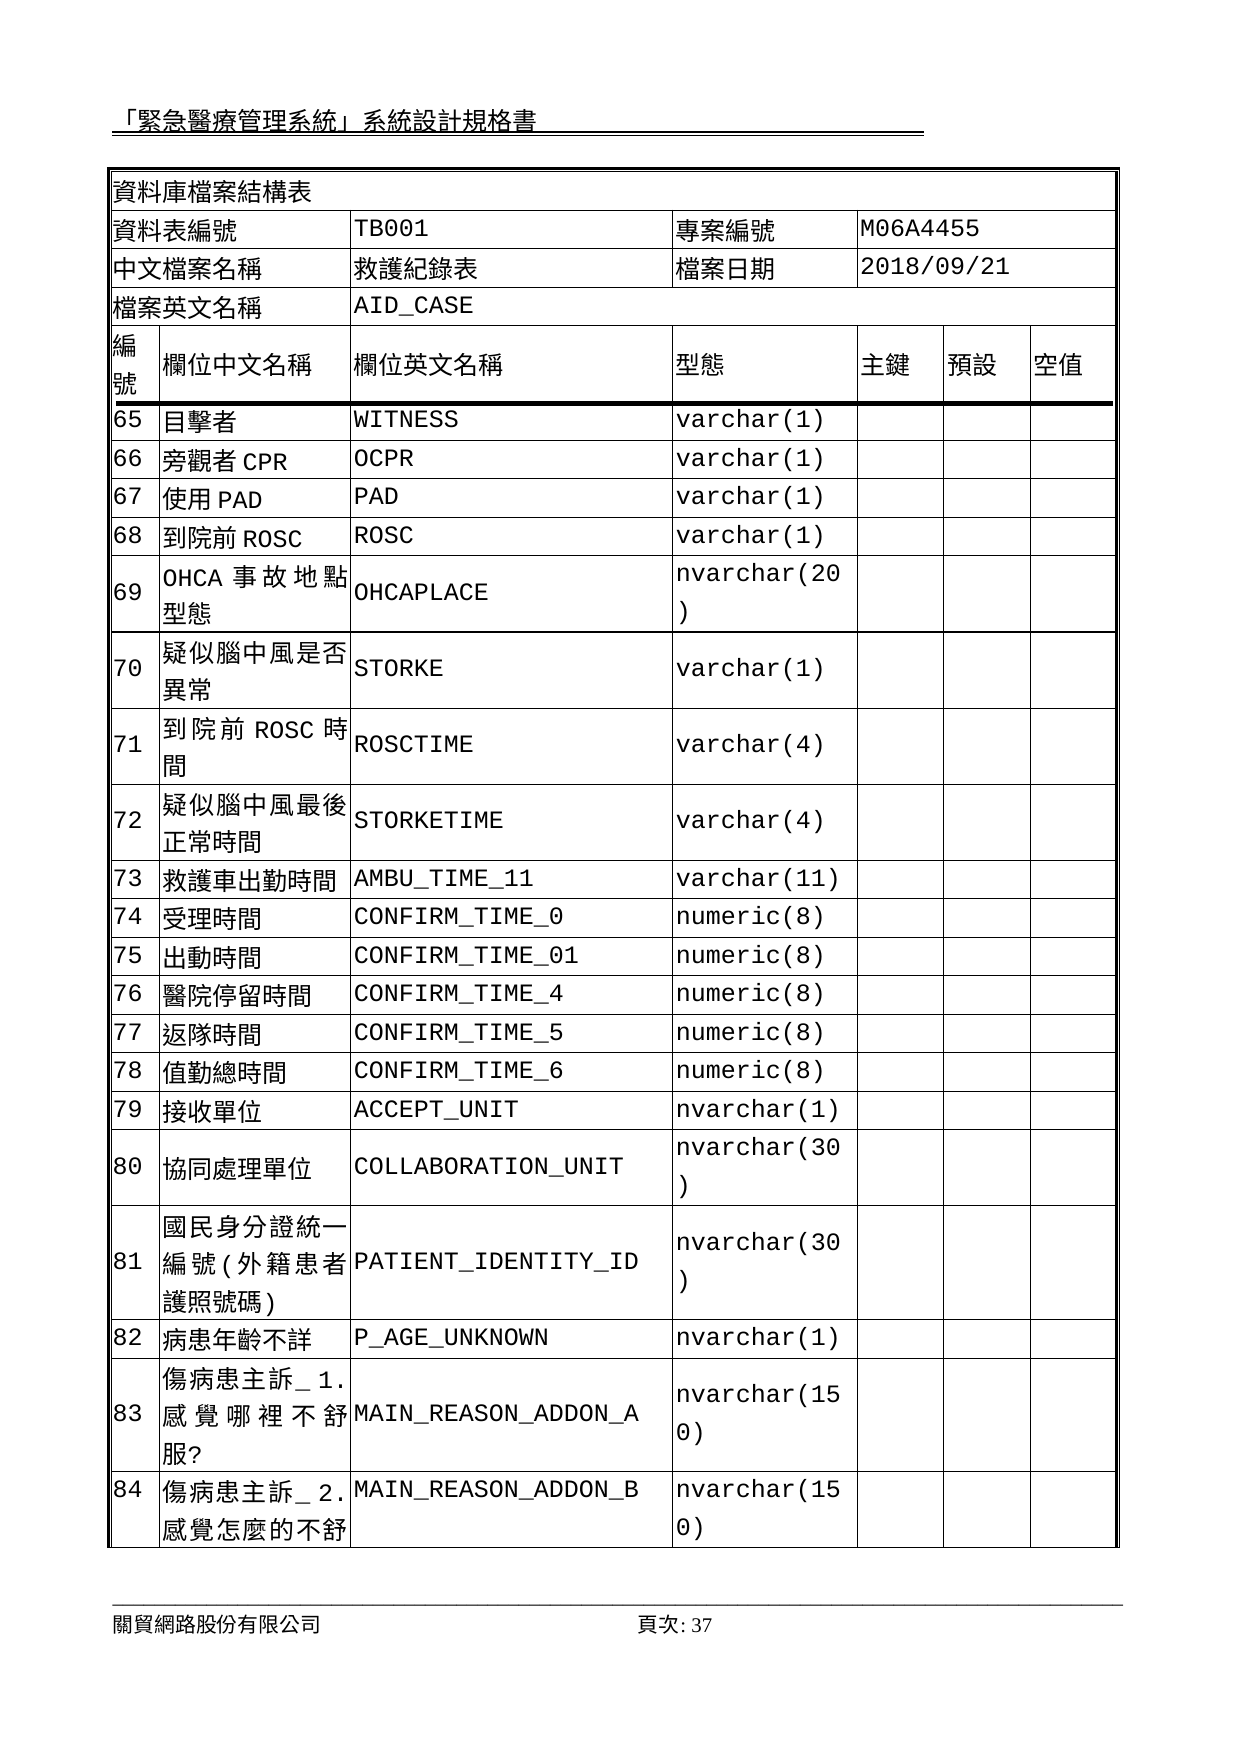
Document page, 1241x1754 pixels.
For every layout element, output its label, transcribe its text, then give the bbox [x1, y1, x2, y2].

table_cell [944, 406, 1030, 440]
table_cell [1031, 976, 1115, 1014]
table_cell [944, 518, 1030, 555]
table_cell [858, 1053, 943, 1091]
table_cell [944, 976, 1030, 1014]
table_cell 疑似腦中風是否異常 [160, 633, 350, 707]
table_cell [1031, 401, 1115, 440]
table_cell TB001 [351, 211, 672, 248]
table_cell nvarchar(30) [673, 1206, 857, 1319]
table_cell [1031, 899, 1115, 937]
table_cell nvarchar(1) [673, 1092, 857, 1129]
table_cell [858, 441, 943, 478]
table_cell [1031, 1092, 1115, 1129]
table_cell 74 [112, 899, 159, 937]
table_cell 67 [112, 479, 159, 517]
table_cell PATIENT_IDENTITY_ID [351, 1206, 672, 1319]
table_cell 70 [112, 633, 159, 707]
table_cell 主鍵 [858, 326, 943, 401]
table_cell [858, 1472, 943, 1547]
table_cell OHCAPLACE [351, 556, 672, 631]
table_cell [944, 441, 1030, 478]
table_cell PAD [351, 479, 672, 517]
table_cell nvarchar(150) [673, 1472, 857, 1547]
table_cell MAIN_REASON_ADDON_A [351, 1359, 672, 1471]
table_cell 值勤總時間 [160, 1053, 350, 1091]
table_cell [944, 479, 1030, 517]
table_cell 空值 [1031, 326, 1115, 401]
table_cell [858, 518, 943, 555]
table_cell varchar(4) [673, 709, 857, 783]
table_cell [1031, 938, 1115, 975]
table_cell ROSCTIME [351, 709, 672, 783]
table_cell [1031, 479, 1115, 517]
table_cell varchar(1) [673, 518, 857, 555]
table_cell [944, 633, 1030, 707]
table_cell [1031, 1130, 1115, 1205]
table_cell ACCEPT_UNIT [351, 1092, 672, 1129]
table_cell 疑似腦中風最後正常時間 [160, 785, 350, 859]
table_cell numeric(8) [673, 976, 857, 1014]
table_cell [858, 899, 943, 937]
table_cell varchar(1) [673, 479, 857, 517]
table_cell 預設 [944, 326, 1030, 401]
table_cell [1031, 1472, 1115, 1547]
table_cell 檔案英文名稱 [112, 288, 350, 325]
table_cell 71 [112, 709, 159, 783]
table_cell 專案編號 [673, 211, 857, 248]
table_cell numeric(8) [673, 1053, 857, 1091]
table_cell [1031, 1053, 1115, 1091]
table_cell 68 [112, 518, 159, 555]
table_cell [944, 1015, 1030, 1052]
table_cell [858, 709, 943, 783]
table_cell 檔案日期 [673, 249, 857, 287]
table_cell numeric(8) [673, 899, 857, 937]
table_cell [1031, 518, 1115, 555]
table_cell varchar(11) [673, 861, 857, 898]
table_cell 受理時間 [160, 899, 350, 937]
table_cell [1031, 633, 1115, 707]
table_cell 型態 [673, 326, 857, 401]
table_cell 65 [112, 401, 159, 440]
table_cell 欄位英文名稱 [351, 326, 672, 401]
table_cell MAIN_REASON_ADDON_B [351, 1472, 672, 1547]
table_cell CONFIRM_TIME_4 [351, 976, 672, 1014]
table_cell 84 [112, 1472, 159, 1547]
table_cell M06A4455 [858, 211, 1115, 248]
table_cell nvarchar(30) [673, 1130, 857, 1205]
table_cell 傷病患主訴_ 2.感覺怎麼的不舒服? [160, 1472, 350, 1547]
table_cell [1031, 1359, 1115, 1471]
table_cell 國民身分證統一編號(外籍患者護照號碼) [160, 1206, 350, 1319]
table_cell P_AGE_UNKNOWN [351, 1320, 672, 1357]
table_cell [944, 1053, 1030, 1091]
table_cell CONFIRM_TIME_0 [351, 899, 672, 937]
table_cell [1031, 1015, 1115, 1052]
table_cell [944, 1359, 1030, 1471]
table_cell 返隊時間 [160, 1015, 350, 1052]
table_cell 使用PAD [160, 479, 350, 517]
table_cell 傷病患主訴_ 1.感覺哪裡不舒服? [160, 1359, 350, 1471]
table_cell numeric(8) [673, 1015, 857, 1052]
table_cell [858, 1359, 943, 1471]
table_cell 接收單位 [160, 1092, 350, 1129]
table_cell [858, 785, 943, 859]
table_cell WITNESS [351, 406, 672, 440]
table_header 資料庫檔案結構表 [112, 172, 1115, 209]
table_cell 80 [112, 1130, 159, 1205]
table_cell varchar(4) [673, 785, 857, 859]
table_cell 救護車出勤時間 [160, 861, 350, 898]
table_cell [944, 556, 1030, 631]
table_cell [944, 899, 1030, 937]
table_cell STORKE [351, 633, 672, 707]
table_cell nvarchar(20) [673, 556, 857, 631]
table_cell nvarchar(150) [673, 1359, 857, 1471]
table_cell OCPR [351, 441, 672, 478]
table_cell [858, 1092, 943, 1129]
table_cell 醫院停留時間 [160, 976, 350, 1014]
table_cell AID_CASE [351, 288, 1115, 325]
table_cell [858, 976, 943, 1014]
table_cell 2018/09/21 [858, 249, 1115, 287]
table_cell 編號 [112, 326, 159, 401]
table_cell 73 [112, 861, 159, 898]
table_cell 出動時間 [160, 938, 350, 975]
table_cell 中文檔案名稱 [112, 249, 350, 287]
table_cell [944, 1092, 1030, 1129]
table_cell [944, 785, 1030, 859]
table_cell [1031, 1320, 1115, 1357]
table_cell [858, 1320, 943, 1357]
table_cell [858, 1130, 943, 1205]
table_cell [1031, 861, 1115, 898]
table_cell 欄位中文名稱 [160, 326, 350, 401]
table_cell 78 [112, 1053, 159, 1091]
table_cell [858, 633, 943, 707]
table_cell [858, 1206, 943, 1319]
table_cell 83 [112, 1359, 159, 1471]
table_cell 目擊者 [160, 406, 350, 440]
table_cell [858, 861, 943, 898]
table_cell [944, 1206, 1030, 1319]
table_cell AMBU_TIME_11 [351, 861, 672, 898]
table_cell 69 [112, 556, 159, 631]
table_cell [1031, 1206, 1115, 1319]
table_cell [944, 861, 1030, 898]
table_cell 77 [112, 1015, 159, 1052]
table_cell [1031, 556, 1115, 631]
table_cell [858, 938, 943, 975]
table_cell STORKETIME [351, 785, 672, 859]
table_cell [858, 479, 943, 517]
table_cell 72 [112, 785, 159, 859]
table_cell numeric(8) [673, 938, 857, 975]
table_cell [944, 1130, 1030, 1205]
table_cell COLLABORATION_UNIT [351, 1130, 672, 1205]
table_cell [944, 1472, 1030, 1547]
table_cell 到院前ROSC [160, 518, 350, 555]
table_cell [1031, 441, 1115, 478]
table_cell 76 [112, 976, 159, 1014]
table_cell varchar(1) [673, 406, 857, 440]
table_cell [858, 406, 943, 440]
table_cell CONFIRM_TIME_5 [351, 1015, 672, 1052]
table_cell [858, 556, 943, 631]
table_cell CONFIRM_TIME_6 [351, 1053, 672, 1091]
table_cell [944, 938, 1030, 975]
table_cell 79 [112, 1092, 159, 1129]
table_cell 81 [112, 1206, 159, 1319]
table_cell 協同處理單位 [160, 1130, 350, 1205]
table_cell ROSC [351, 518, 672, 555]
table_cell varchar(1) [673, 633, 857, 707]
table_cell nvarchar(1) [673, 1320, 857, 1357]
table_cell [858, 1015, 943, 1052]
table_cell 75 [112, 938, 159, 975]
table_cell varchar(1) [673, 441, 857, 478]
table_cell [1031, 709, 1115, 783]
table_cell CONFIRM_TIME_01 [351, 938, 672, 975]
table_cell 旁觀者CPR [160, 441, 350, 478]
table_cell 資料表編號 [112, 211, 350, 248]
table_cell [944, 1320, 1030, 1357]
table_cell 病患年齡不詳 [160, 1320, 350, 1357]
table_cell 到院前ROSC時間 [160, 709, 350, 783]
table_cell [1031, 785, 1115, 859]
table_cell OHCA事故地點型態 [160, 556, 350, 631]
table_cell 救護紀錄表 [351, 249, 672, 287]
table_cell [944, 709, 1030, 783]
table_cell 66 [112, 441, 159, 478]
table_cell 82 [112, 1320, 159, 1357]
